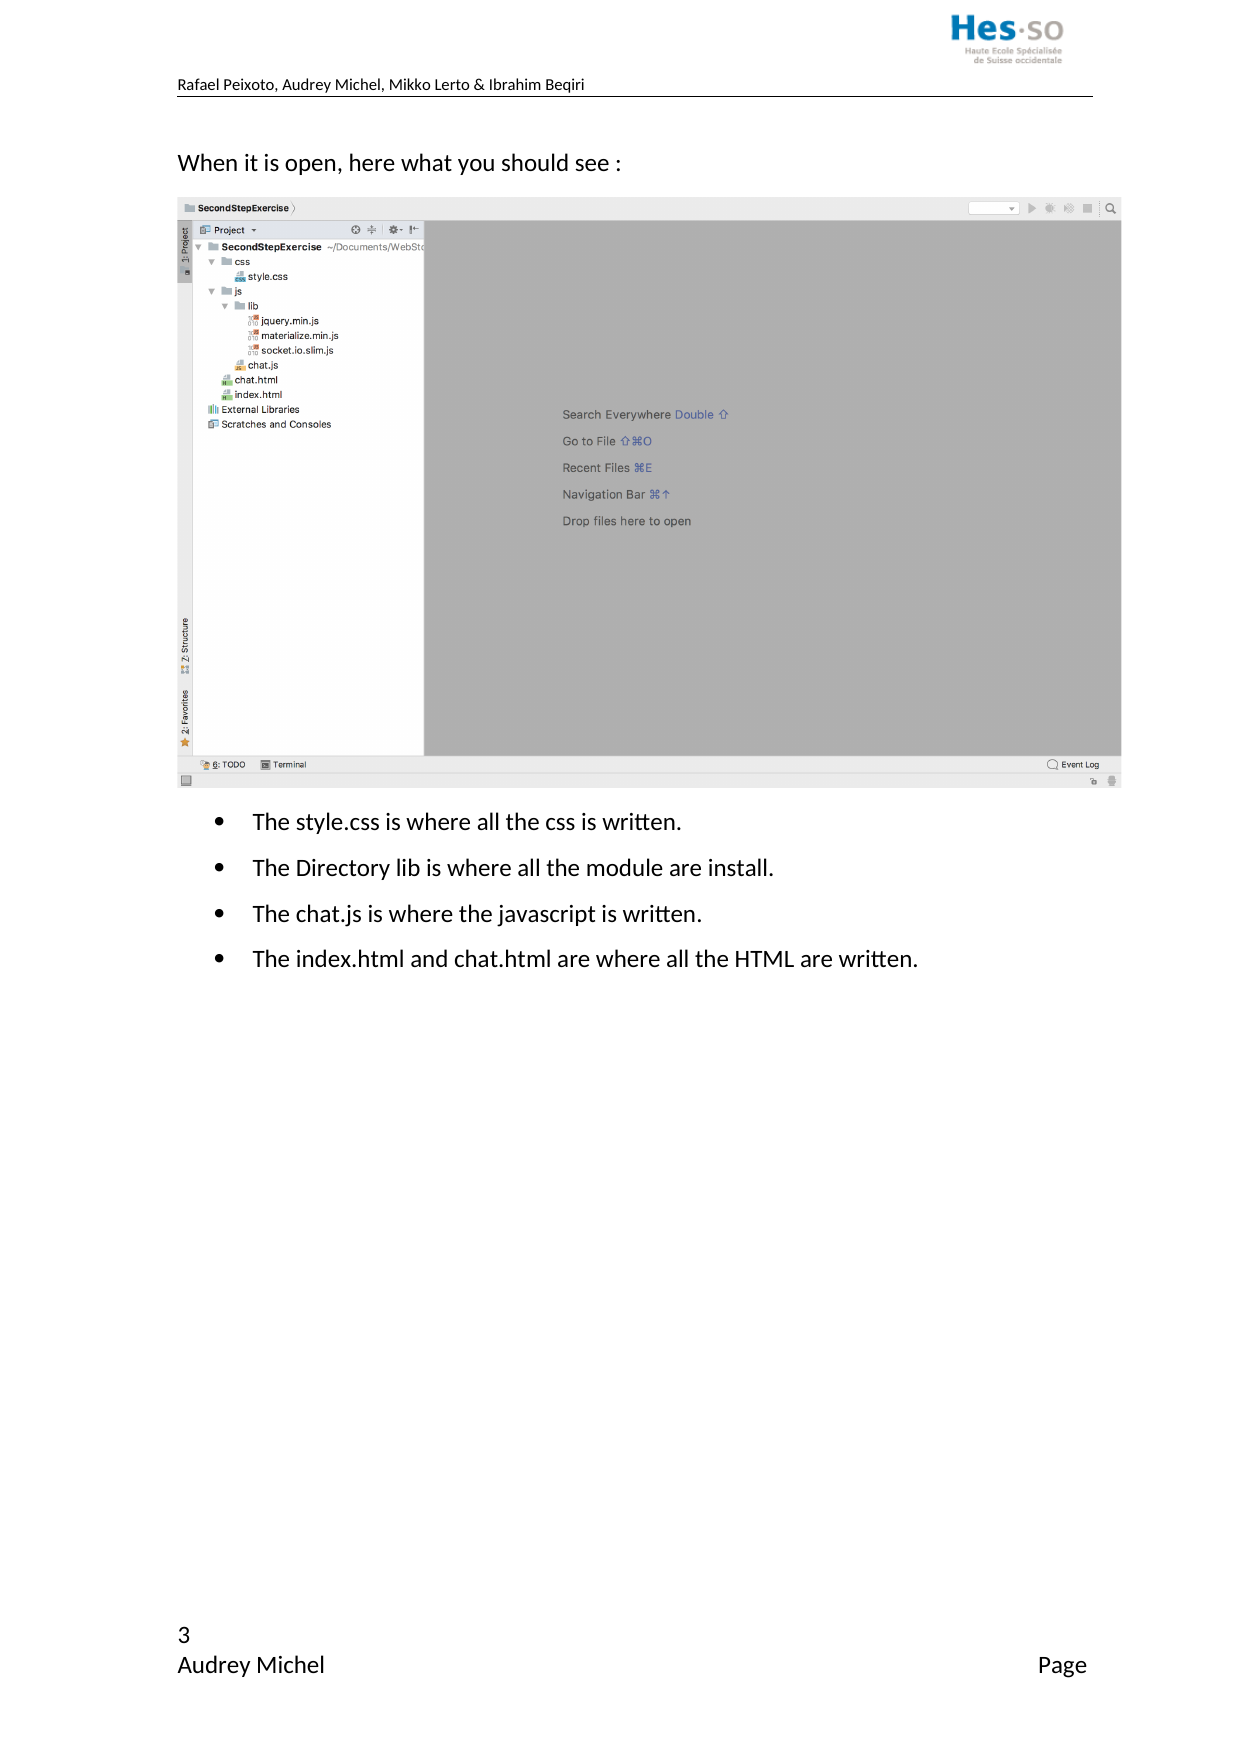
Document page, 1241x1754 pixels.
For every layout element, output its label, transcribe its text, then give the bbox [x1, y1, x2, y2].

list The style.css is where all the css is written. [215, 806, 1093, 837]
list The Directory lib is where all the module are install. [215, 852, 1093, 883]
picture [944, 6, 1069, 74]
picture [177, 197, 1122, 788]
text When it is open, here what you should see : [177, 148, 1093, 178]
list The chat.js is where the javascript is written. [215, 898, 1093, 928]
list The index.html and chat.html are where all the HTML are written. [215, 944, 1093, 974]
